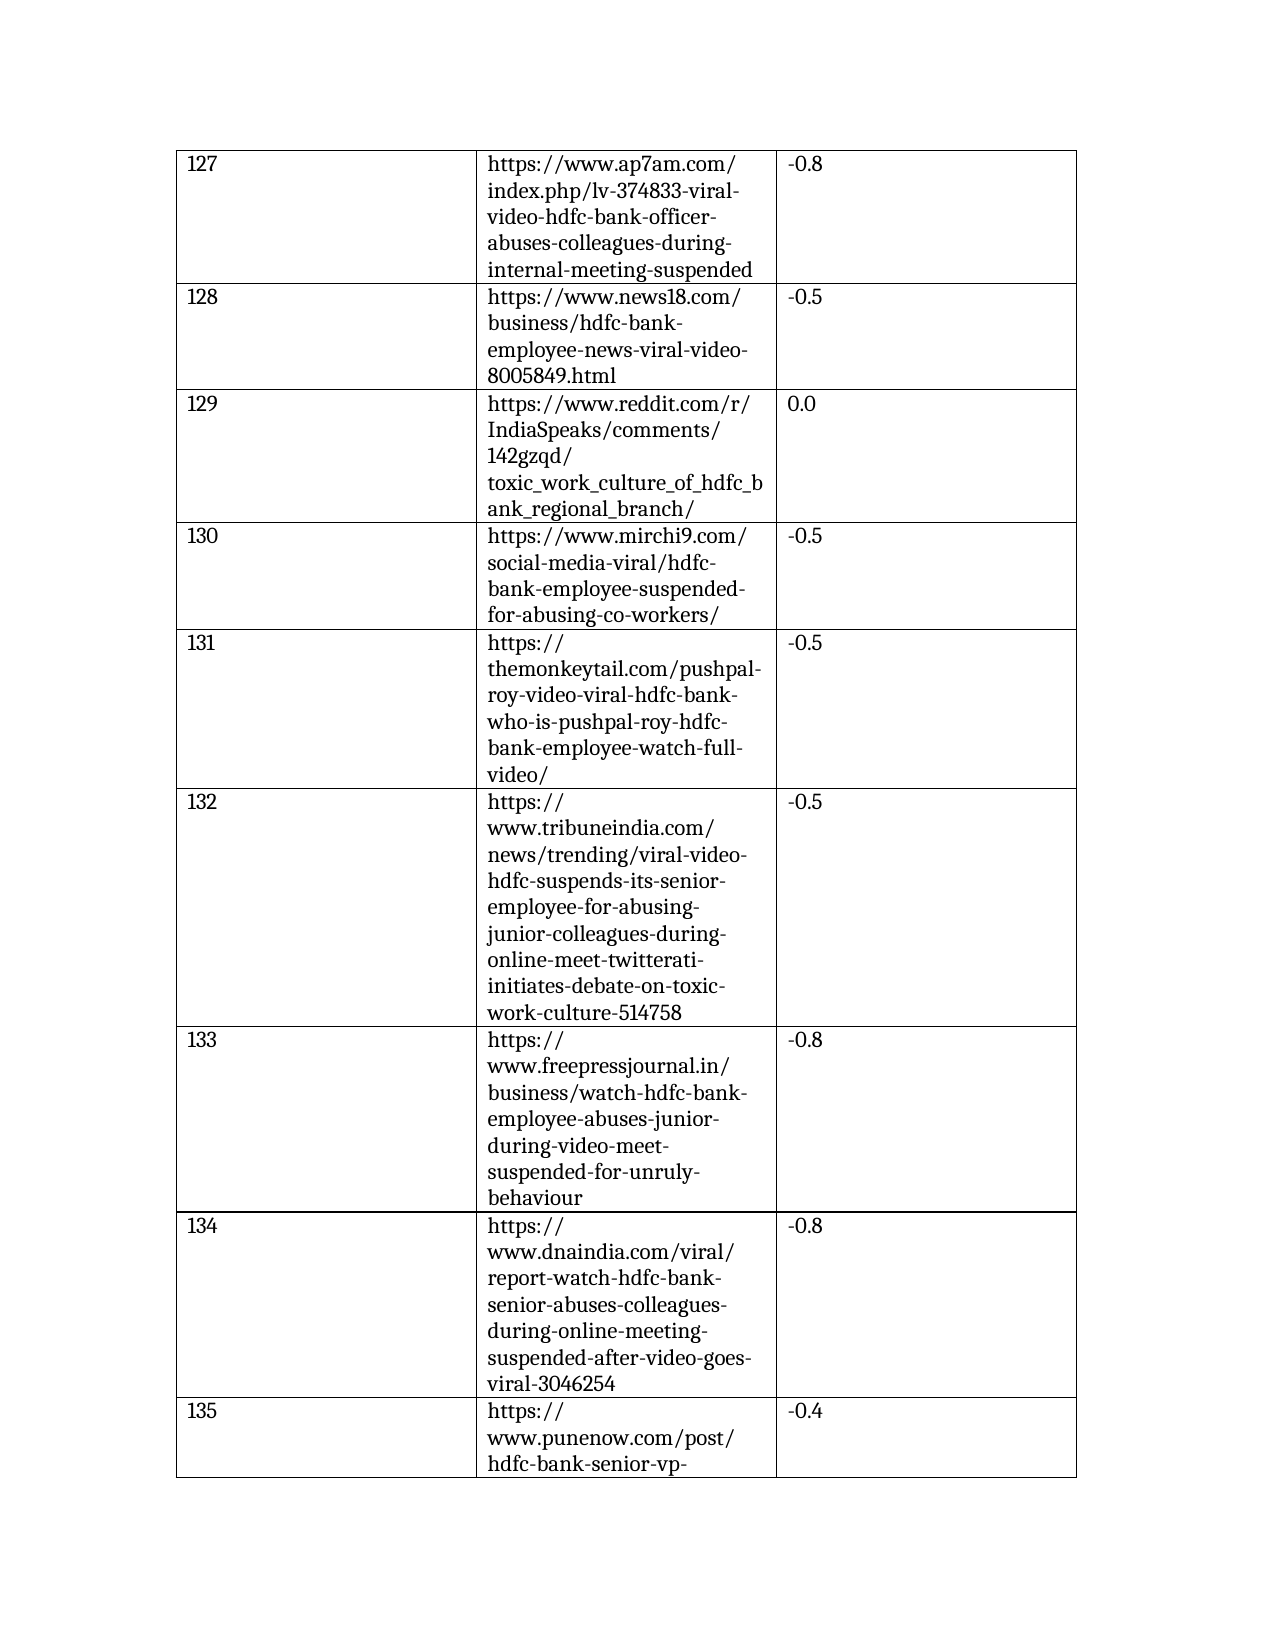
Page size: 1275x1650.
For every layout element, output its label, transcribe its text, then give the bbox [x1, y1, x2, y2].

table_cell https://www.ap7am.com/index.php/lv-374833-viral-video-hdfc-bank-officer-abuses-colleagues-during-internal-meeting-suspended [477, 151, 776, 283]
table_cell -0.8 [777, 151, 1076, 283]
table_cell 130 [177, 523, 476, 628]
table_cell 127 [177, 151, 476, 283]
table_cell https://www.reddit.com/r/IndiaSpeaks/comments/142gzqd/toxic_work_culture_of_hdfc_bank_regional_branch/ [477, 390, 776, 522]
table_cell https://www.dnaindia.com/viral/report-watch-hdfc-bank-senior-abuses-colleagues-during-online-meeting-suspended-after-video-goes-viral-3046254 [477, 1213, 776, 1397]
table_cell https://themonkeytail.com/pushpal-roy-video-viral-hdfc-bank-who-is-pushpal-roy-hdfc-bank-employee-watch-full-video/ [477, 630, 776, 788]
table_cell https://www.tribuneindia.com/news/trending/viral-video-hdfc-suspends-its-senior-employee-for-abusing-junior-colleagues-during-online-meet-twitterati-initiates-debate-on-toxic-work-culture-514758 [477, 789, 776, 1026]
table_cell -0.8 [777, 1027, 1076, 1211]
table_cell 135 [177, 1398, 476, 1477]
table_cell 134 [177, 1213, 476, 1397]
table_cell 132 [177, 789, 476, 1026]
table_cell -0.5 [777, 284, 1076, 389]
table_cell 133 [177, 1027, 476, 1211]
table_cell https://www.mirchi9.com/social-media-viral/hdfc-bank-employee-suspended-for-abusing-co-workers/ [477, 523, 776, 628]
table_cell https://www.freepressjournal.in/business/watch-hdfc-bank-employee-abuses-junior-during-video-meet-suspended-for-unruly-behaviour [477, 1027, 776, 1211]
table_cell -0.5 [777, 789, 1076, 1026]
table_cell -0.8 [777, 1213, 1076, 1397]
table_cell 0.0 [777, 390, 1076, 522]
table_cell -0.5 [777, 523, 1076, 628]
table_cell https://www.news18.com/business/hdfc-bank-employee-news-viral-video-8005849.html [477, 284, 776, 389]
table_cell 128 [177, 284, 476, 389]
table_cell -0.5 [777, 630, 1076, 788]
table_cell -0.4 [777, 1398, 1076, 1477]
table_cell 129 [177, 390, 476, 522]
table_cell 131 [177, 630, 476, 788]
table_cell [477, 1398, 776, 1477]
